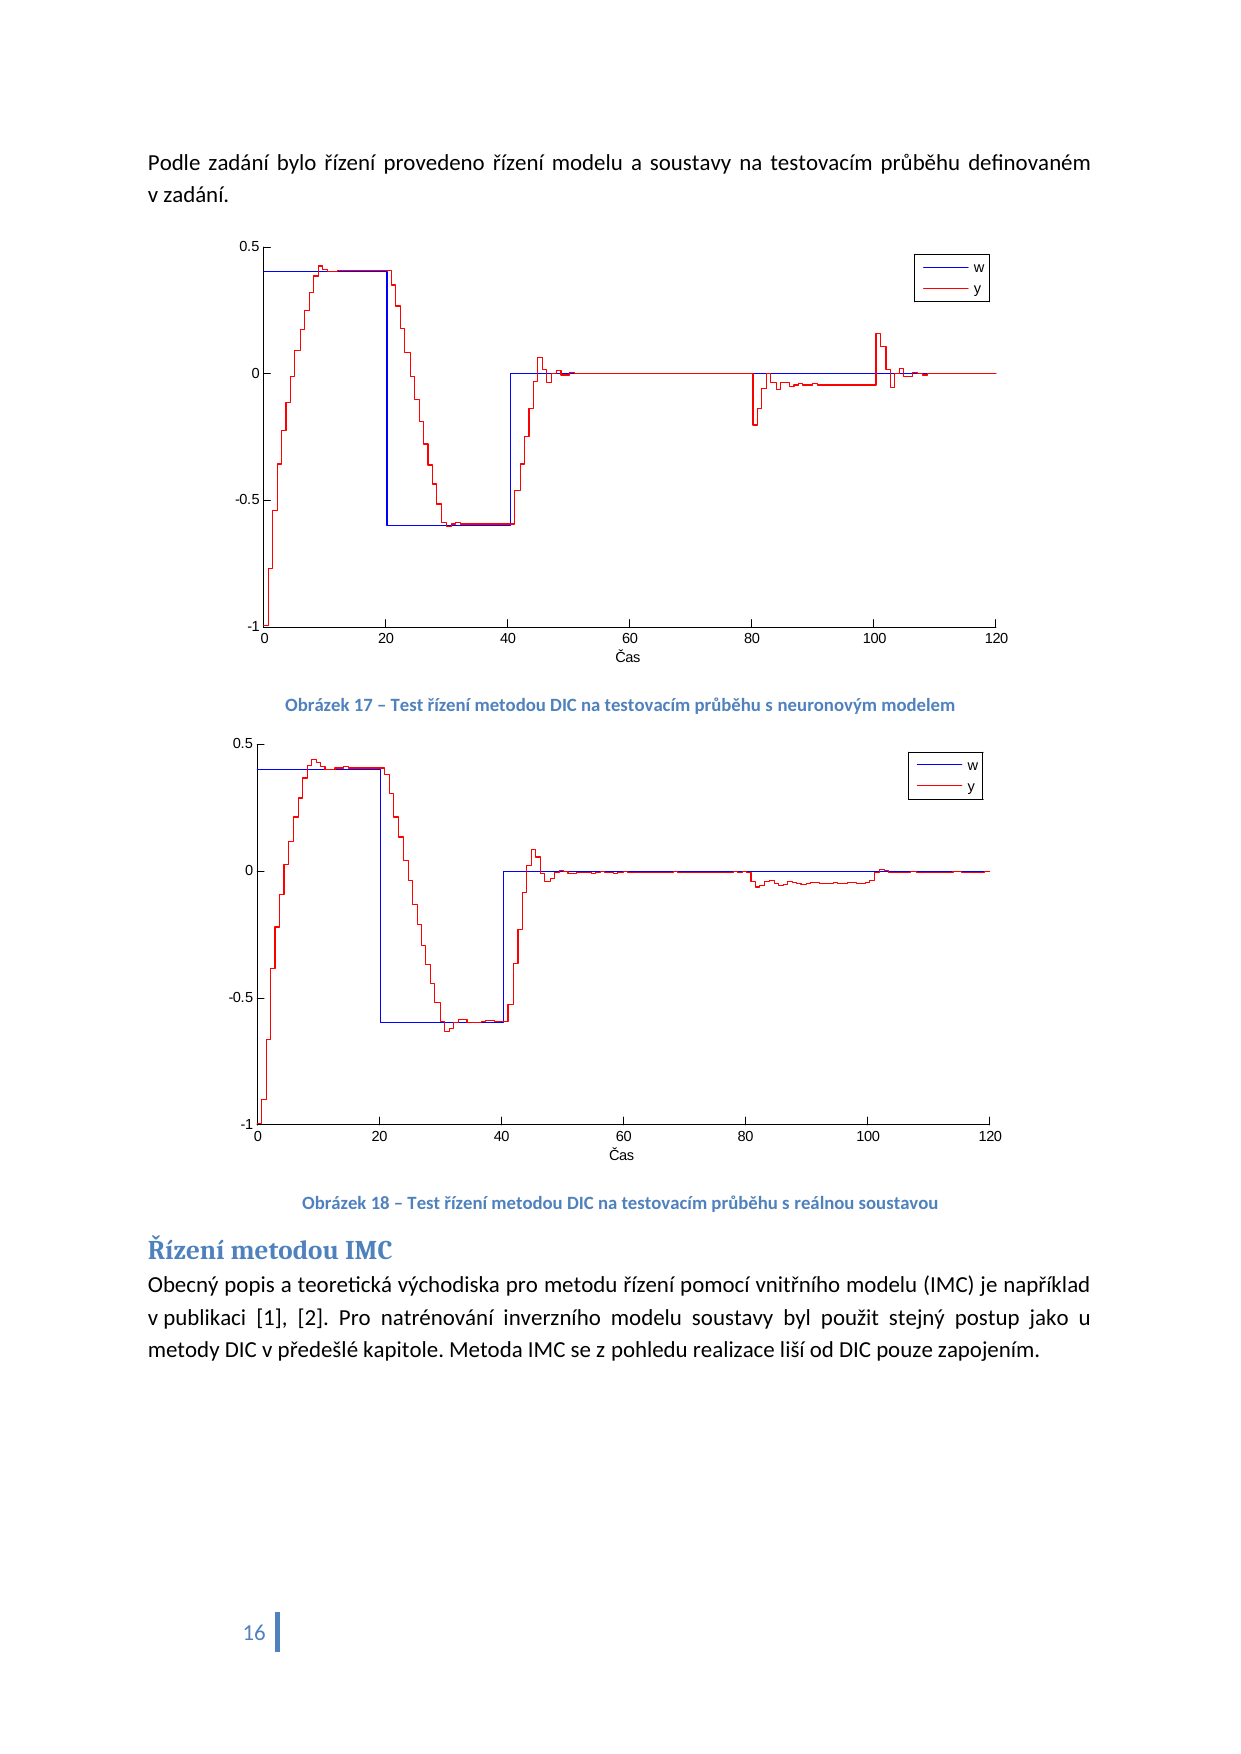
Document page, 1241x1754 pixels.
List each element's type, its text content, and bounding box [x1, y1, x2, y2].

text Obecný popis a teoretická východiska pro metodu řízení pomocí vnitřního modelu (IMC) je například v publikaci [1], [2]. Pro natrénování inverzního modelu soustavy byl použit stejný postup jako u metody DIC v předešlé kapitole. Metoda IMC se z pohledu realizace liší od DIC pouze zapojením. [148, 1271, 1093, 1363]
subtitle Řízení metodou IMC [148, 1235, 1093, 1266]
text Podle zadání bylo řízení provedeno řízení modelu a soustavy na testovacím průběhu definovaném v zadání. [148, 148, 1093, 208]
